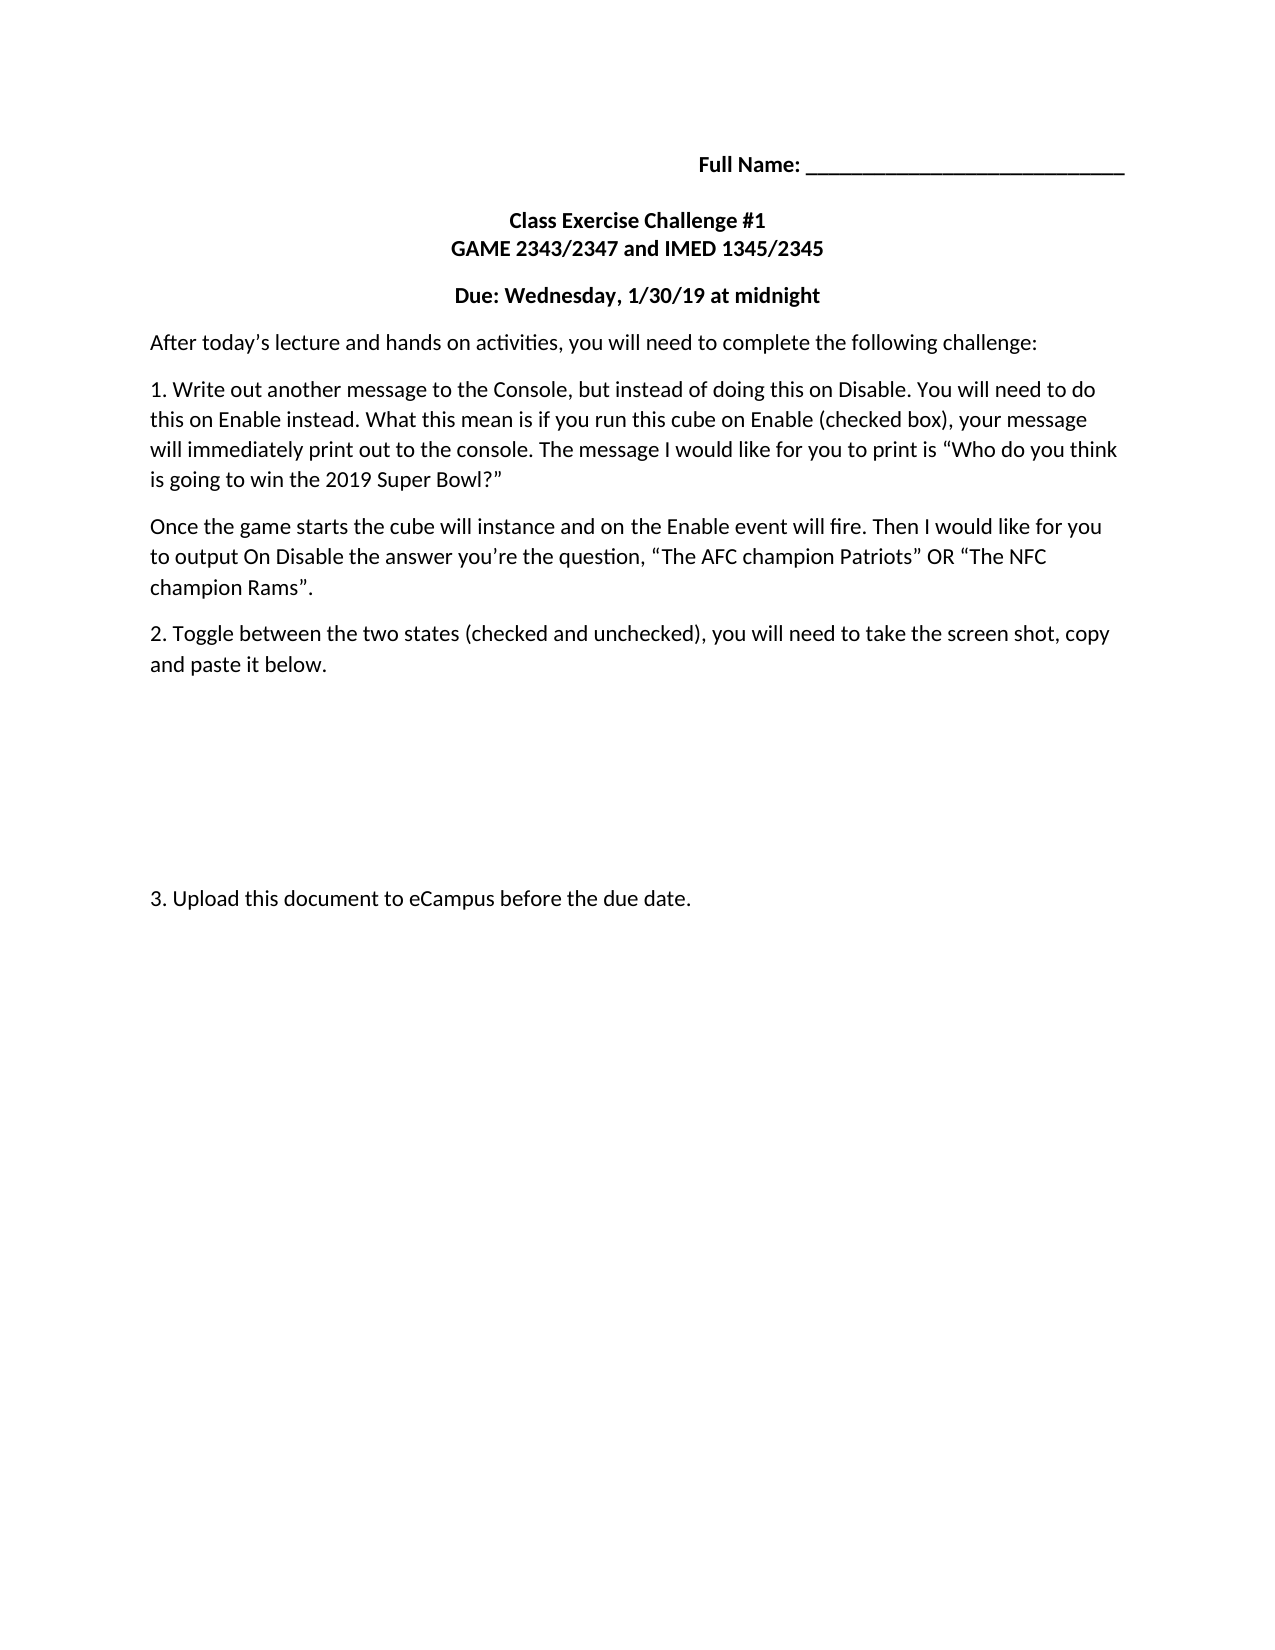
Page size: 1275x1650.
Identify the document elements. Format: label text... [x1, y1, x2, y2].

text 1. Write out another message to the Console, but instead of doing this on Disable. You will need to do this on Enable instead. What this mean is if you run this cube on Enable (checked box), your message will immediately print out to the console. The message I would like for you to print is “Who do you think is going to win the 2019 Super Bowl?” [150, 375, 1125, 493]
text After today’s lecture and hands on activities, you will need to complete the following challenge: [150, 328, 1125, 356]
text 3. Upload this document to eCampus before the due date. [150, 884, 1125, 912]
text Once the game starts the cube will instance and on the Enable event will fire. Then I would like for you to output On Disable the answer you’re the question, “The AFC champion Patriots” OR “The NFC champion Rams”. [150, 512, 1125, 601]
text GAME 2343/2347 and IMED 1345/2345 [150, 234, 1125, 262]
text 2. Toggle between the two states (checked and unchecked), you will need to take the screen shot, copy and paste it below. [150, 619, 1125, 678]
text Full Name: ____________________________ [150, 150, 1125, 178]
text Due: Wednesday, 1/30/19 at midnight [150, 281, 1125, 309]
text Class Exercise Challenge #1 [150, 206, 1125, 234]
